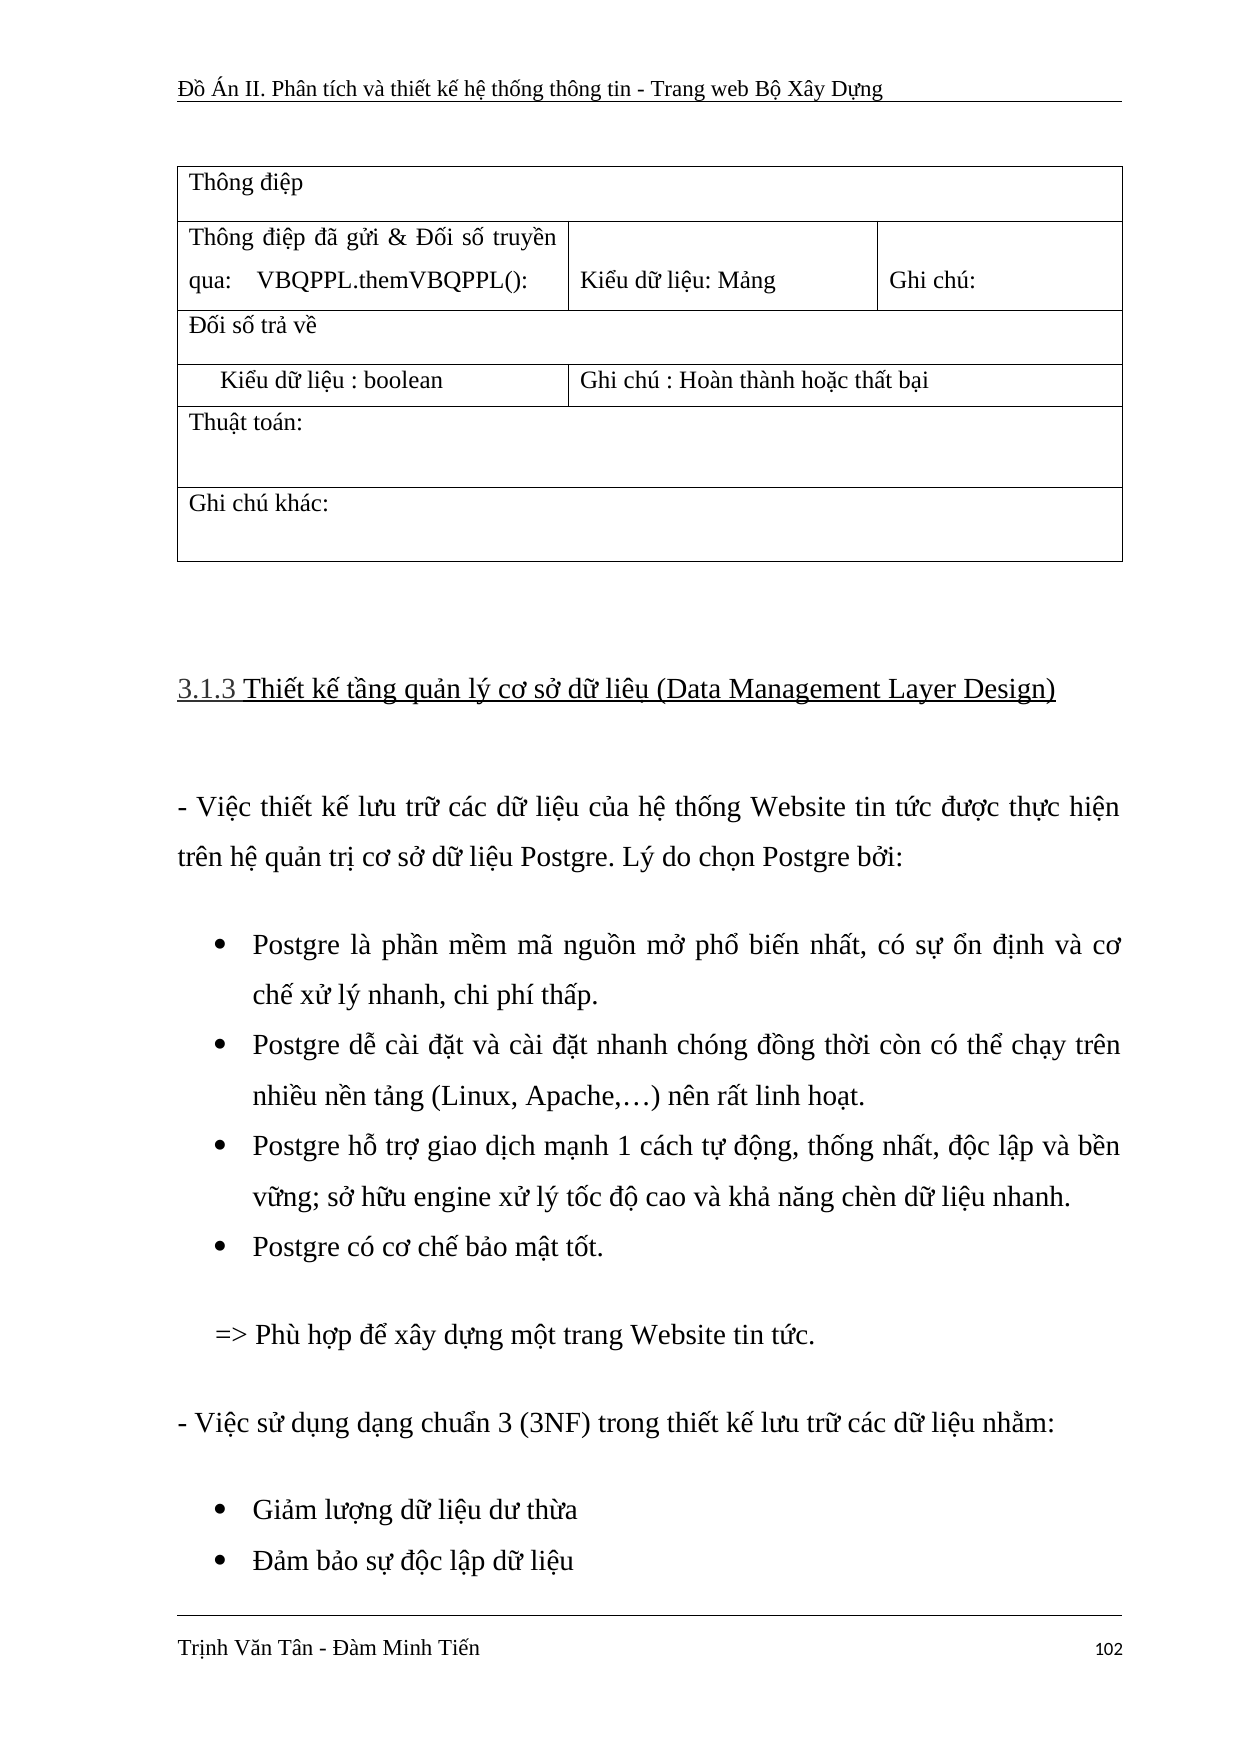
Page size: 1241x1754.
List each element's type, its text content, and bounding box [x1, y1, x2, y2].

table_cell Ghi chú: [878, 222, 1122, 309]
list Postgre là phần mềm mã nguồn mở phổ biến nhất, có sự ổn định và cơ chế xử lý nhanh, chi phí thấp. [215, 927, 1122, 1011]
list Postgre hỗ trợ giao dịch mạnh 1 cách tự động, thống nhất, độc lập và bền vững; sở hữu engine xử lý tốc độ cao và khả năng chèn dữ liệu nhanh. [215, 1128, 1122, 1212]
table_cell Ghi chú khác: [178, 488, 1122, 561]
table_cell Thuật toán: [178, 407, 1122, 487]
table_cell Thông điệp [178, 167, 1122, 221]
list Giảm lượng dữ liệu dư thừa [215, 1492, 1122, 1526]
list Postgre dễ cài đặt và cài đặt nhanh chóng đồng thời còn có thể chạy trên nhiều nền tảng (Linux, Apache,…) nên rất linh hoạt. [215, 1027, 1122, 1111]
table_cell Ghi chú : Hoàn thành hoặc thất bại [569, 365, 1122, 406]
table_cell Thông điệp đã gửi & Đối số truyền qua: VBQPPL.themVBQPPL(): [178, 222, 568, 309]
table_cell Kiểu dữ liệu: Mảng [569, 222, 877, 309]
text - Việc thiết kế lưu trữ các dữ liệu của hệ thống Website tin tức được thực hiện trên hệ quản trị cơ sở dữ liệu Postgre. Lý do chọn Postgre bởi: [177, 789, 1122, 872]
list Postgre có cơ chế bảo mật tốt. [215, 1229, 1122, 1263]
text - Việc sử dụng dạng chuẩn 3 (3NF) trong thiết kế lưu trữ các dữ liệu nhằm: [177, 1405, 1122, 1438]
text => Phù hợp để xây dựng một trang Website tin tức. [215, 1317, 1122, 1350]
subtitle 3.1.3 Thiết kế tầng quản lý cơ sở dữ liêụ (Data Management Layer Design) [177, 671, 1122, 705]
table_cell Đối số trả về [178, 311, 1122, 364]
list Đảm bảo sự độc lập dữ liệu [215, 1543, 1122, 1577]
table_cell Kiểu dữ liệu : boolean [178, 365, 568, 406]
